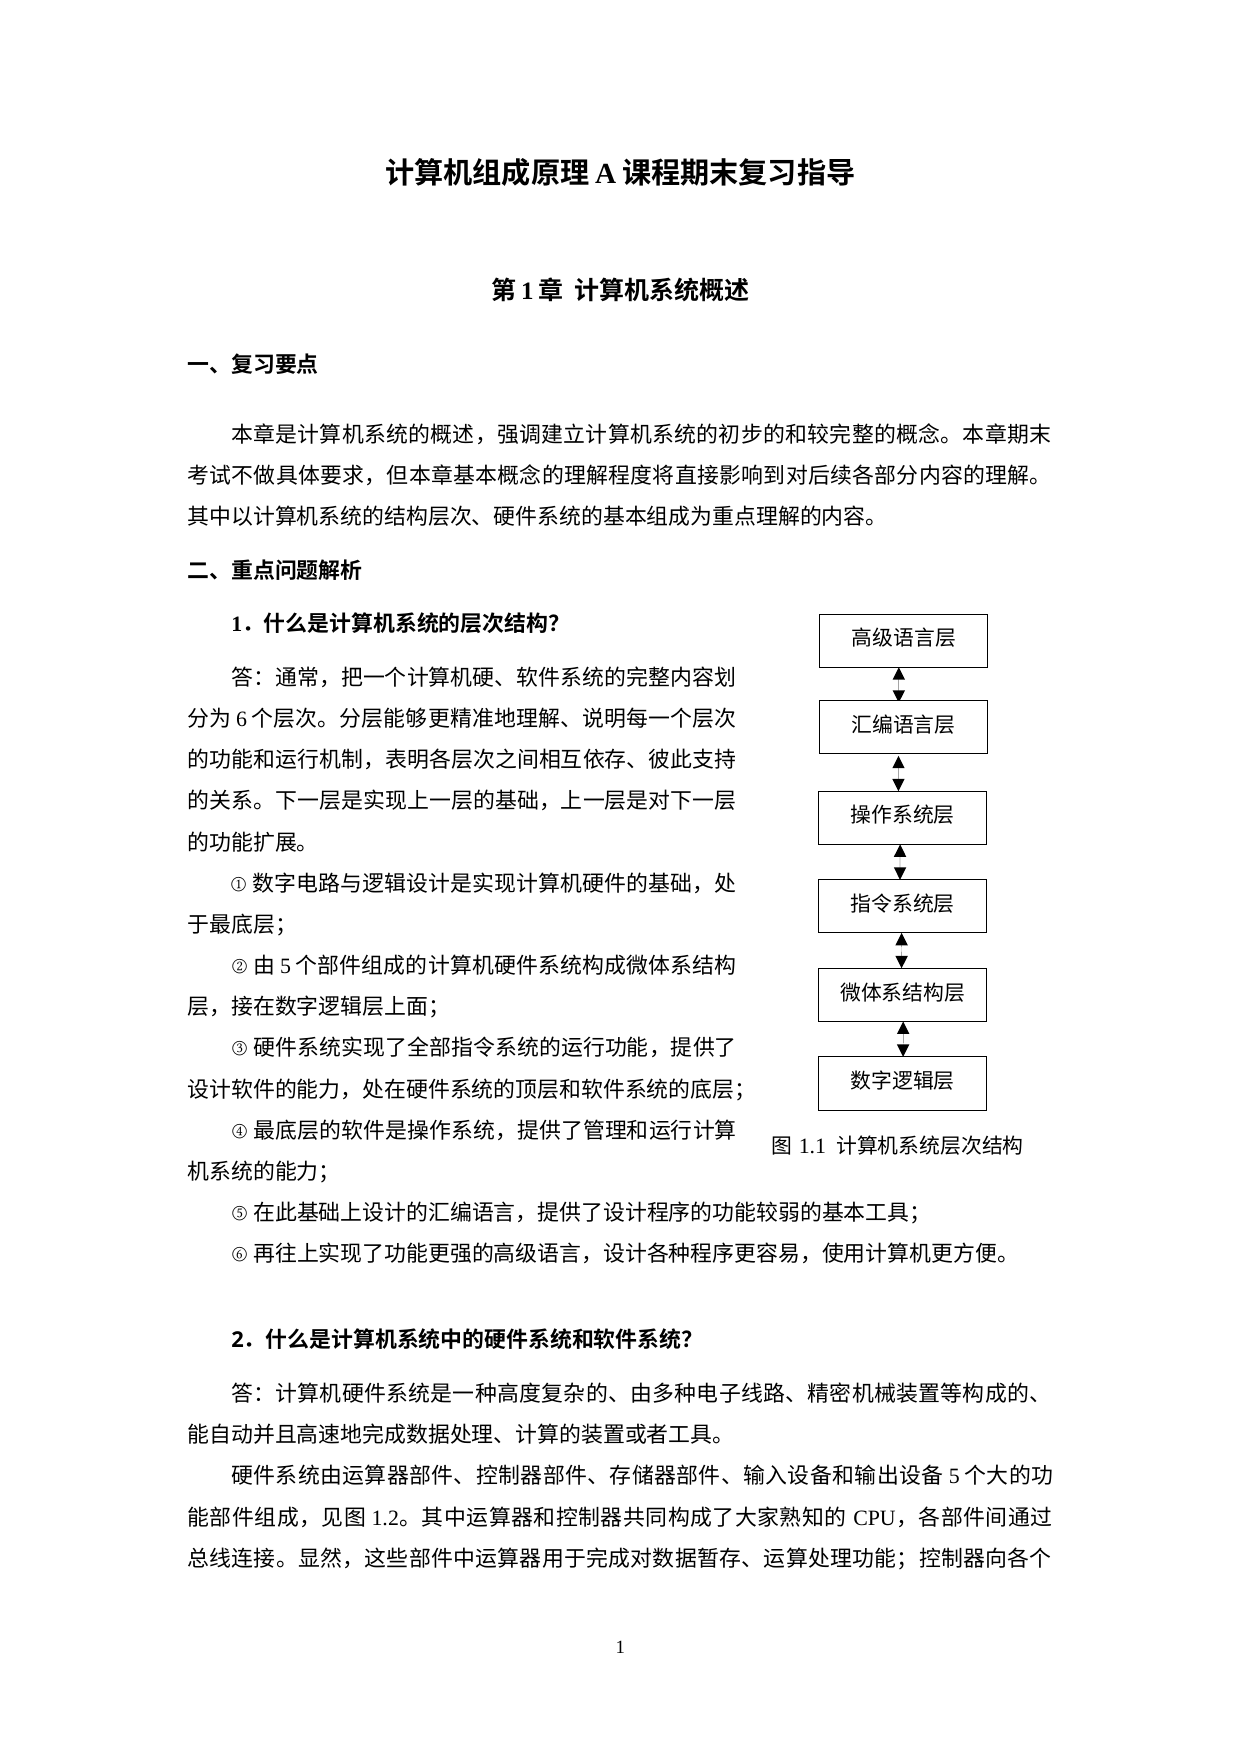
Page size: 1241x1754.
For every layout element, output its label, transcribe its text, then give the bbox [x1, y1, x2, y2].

text ② 由5个部件组成的计算机硬件系统构成微体系结构层，接在数字逻辑层上面； [187, 948, 1053, 1021]
text ⑥ 再往上实现了功能更强的高级语言，设计各种程序更容易，使用计算机更方便。 [187, 1236, 1053, 1268]
text 答：计算机硬件系统是一种高度复杂的、由多种电子线路、精密机械装置等构成的、能自动并且高速地完成数据处理、计算的装置或者工具。 [187, 1376, 1053, 1449]
text 1．什么是计算机系统的层次结构？ [187, 606, 1053, 638]
text 2．什么是计算机系统中的硬件系统和软件系统？ [187, 1322, 1053, 1354]
text 二、重点问题解析 [187, 553, 1053, 584]
text 一、复习要点 [187, 347, 1053, 378]
text ① 数字电路与逻辑设计是实现计算机硬件的基础，处于最底层； [187, 866, 1053, 939]
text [187, 1458, 1053, 1572]
text ③ 硬件系统实现了全部指令系统的运行功能，提供了设计软件的能力，处在硬件系统的顶层和软件系统的底层； [187, 1030, 1053, 1103]
text 第1章 计算机系统概述 [187, 270, 1053, 307]
text 计算机组成原理A课程期末复习指导 [187, 150, 1053, 192]
text ⑤ 在此基础上设计的汇编语言，提供了设计程序的功能较弱的基本工具； [187, 1195, 1053, 1227]
text ④ 最底层的软件是操作系统，提供了管理和运行计算机系统的能力； [187, 1113, 1053, 1186]
text 本章是计算机系统的概述，强调建立计算机系统的初步的和较完整的概念。本章期末考试不做具体要求，但本章基本概念的理解程度将直接影响到对后续各部分内容的理解。其中以计算机系统的结构层次、硬件系统的基本组成为重点理解的内容。 [187, 417, 1053, 531]
text 答：通常，把一个计算机硬、软件系统的完整内容划分为6个层次。分层能够更精准地理解、说明每一个层次的功能和运行机制，表明各层次之间相互依存、彼此支持的关系。下一层是实现上一层的基础，上一层是对下一层的功能扩展。 [187, 660, 1053, 856]
